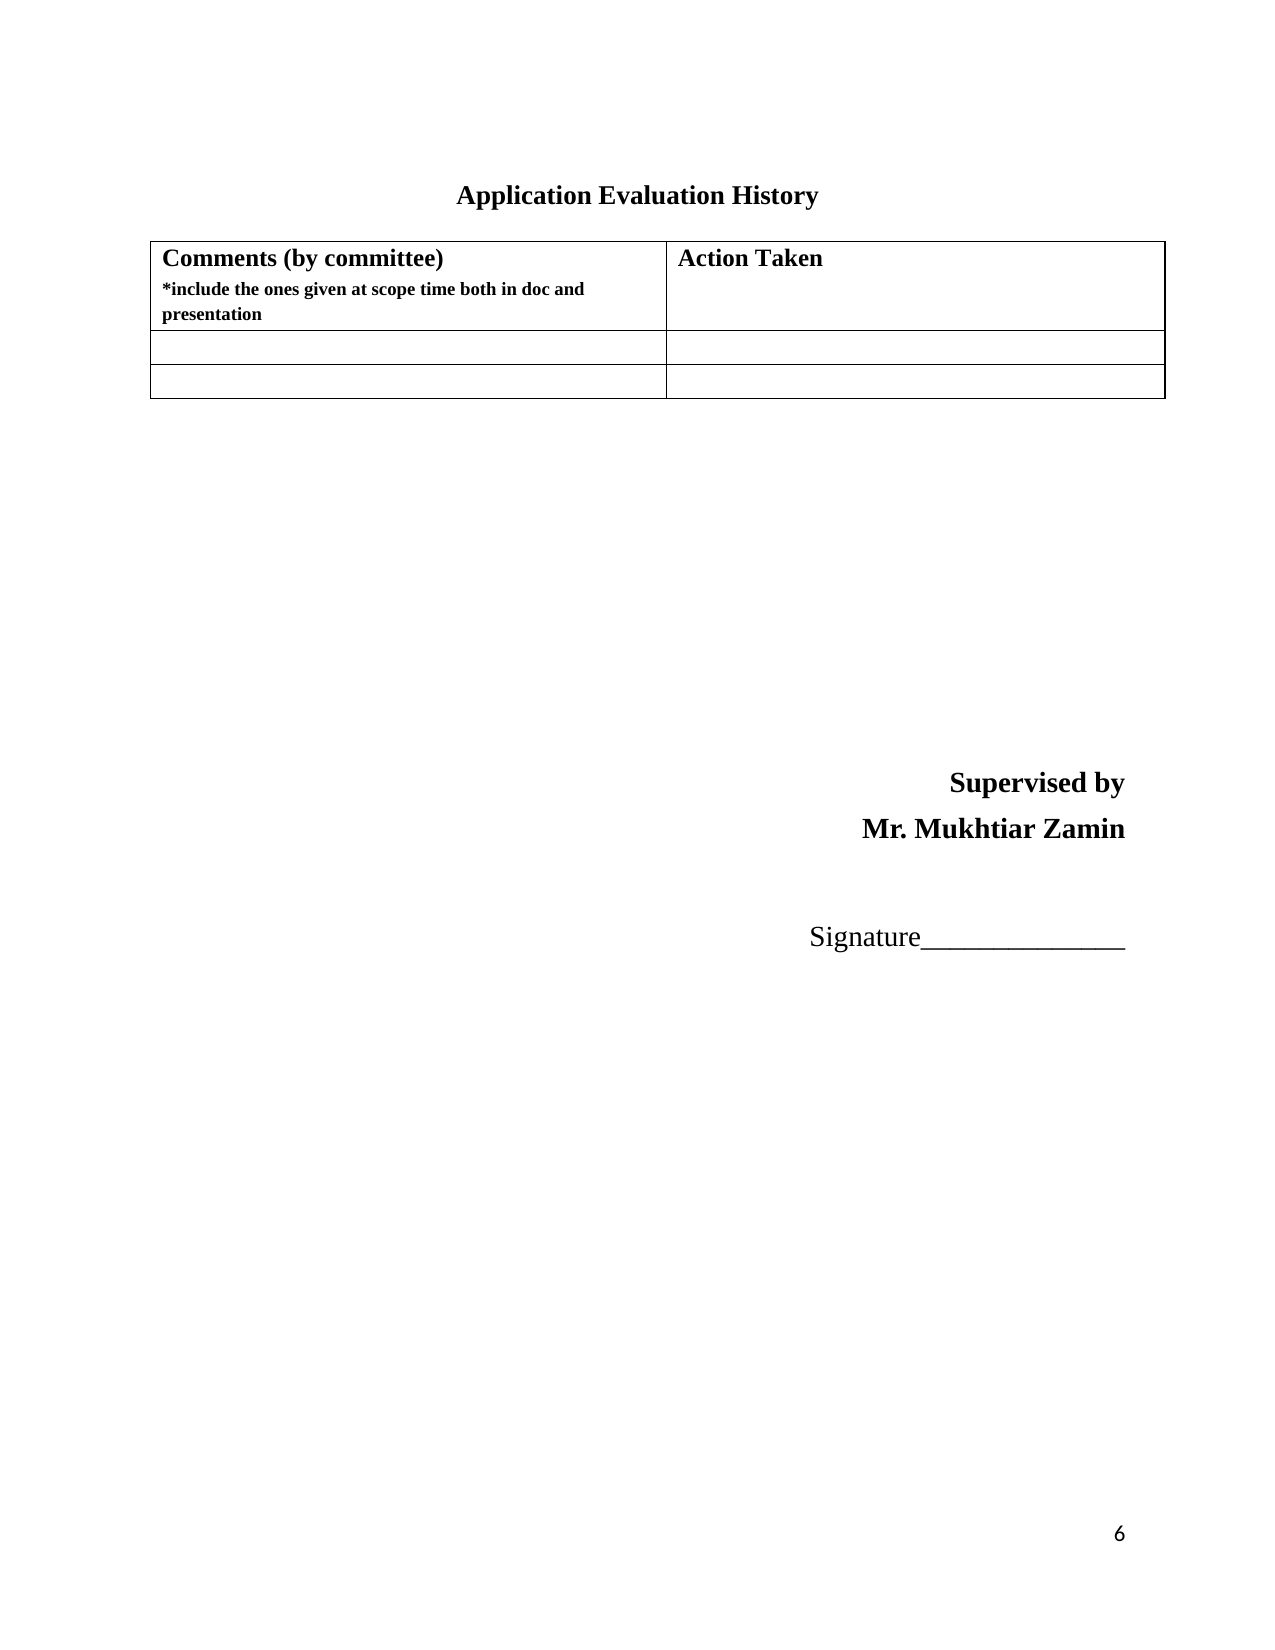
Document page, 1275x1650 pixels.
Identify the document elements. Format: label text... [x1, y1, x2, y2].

text Mr. Mukhtiar Zamin [150, 811, 1125, 844]
table_header Action Taken [667, 242, 1164, 329]
table_cell [151, 331, 666, 364]
table_cell [667, 365, 1164, 398]
text Application Evaluation History [150, 179, 1125, 210]
table_header Comments (by committee) *include the ones given at scope time both in doc and presentation [151, 242, 666, 329]
text Signature______________ [150, 919, 1125, 953]
table_cell [151, 365, 666, 398]
table_cell [667, 331, 1164, 364]
text Supervised by [150, 765, 1125, 798]
